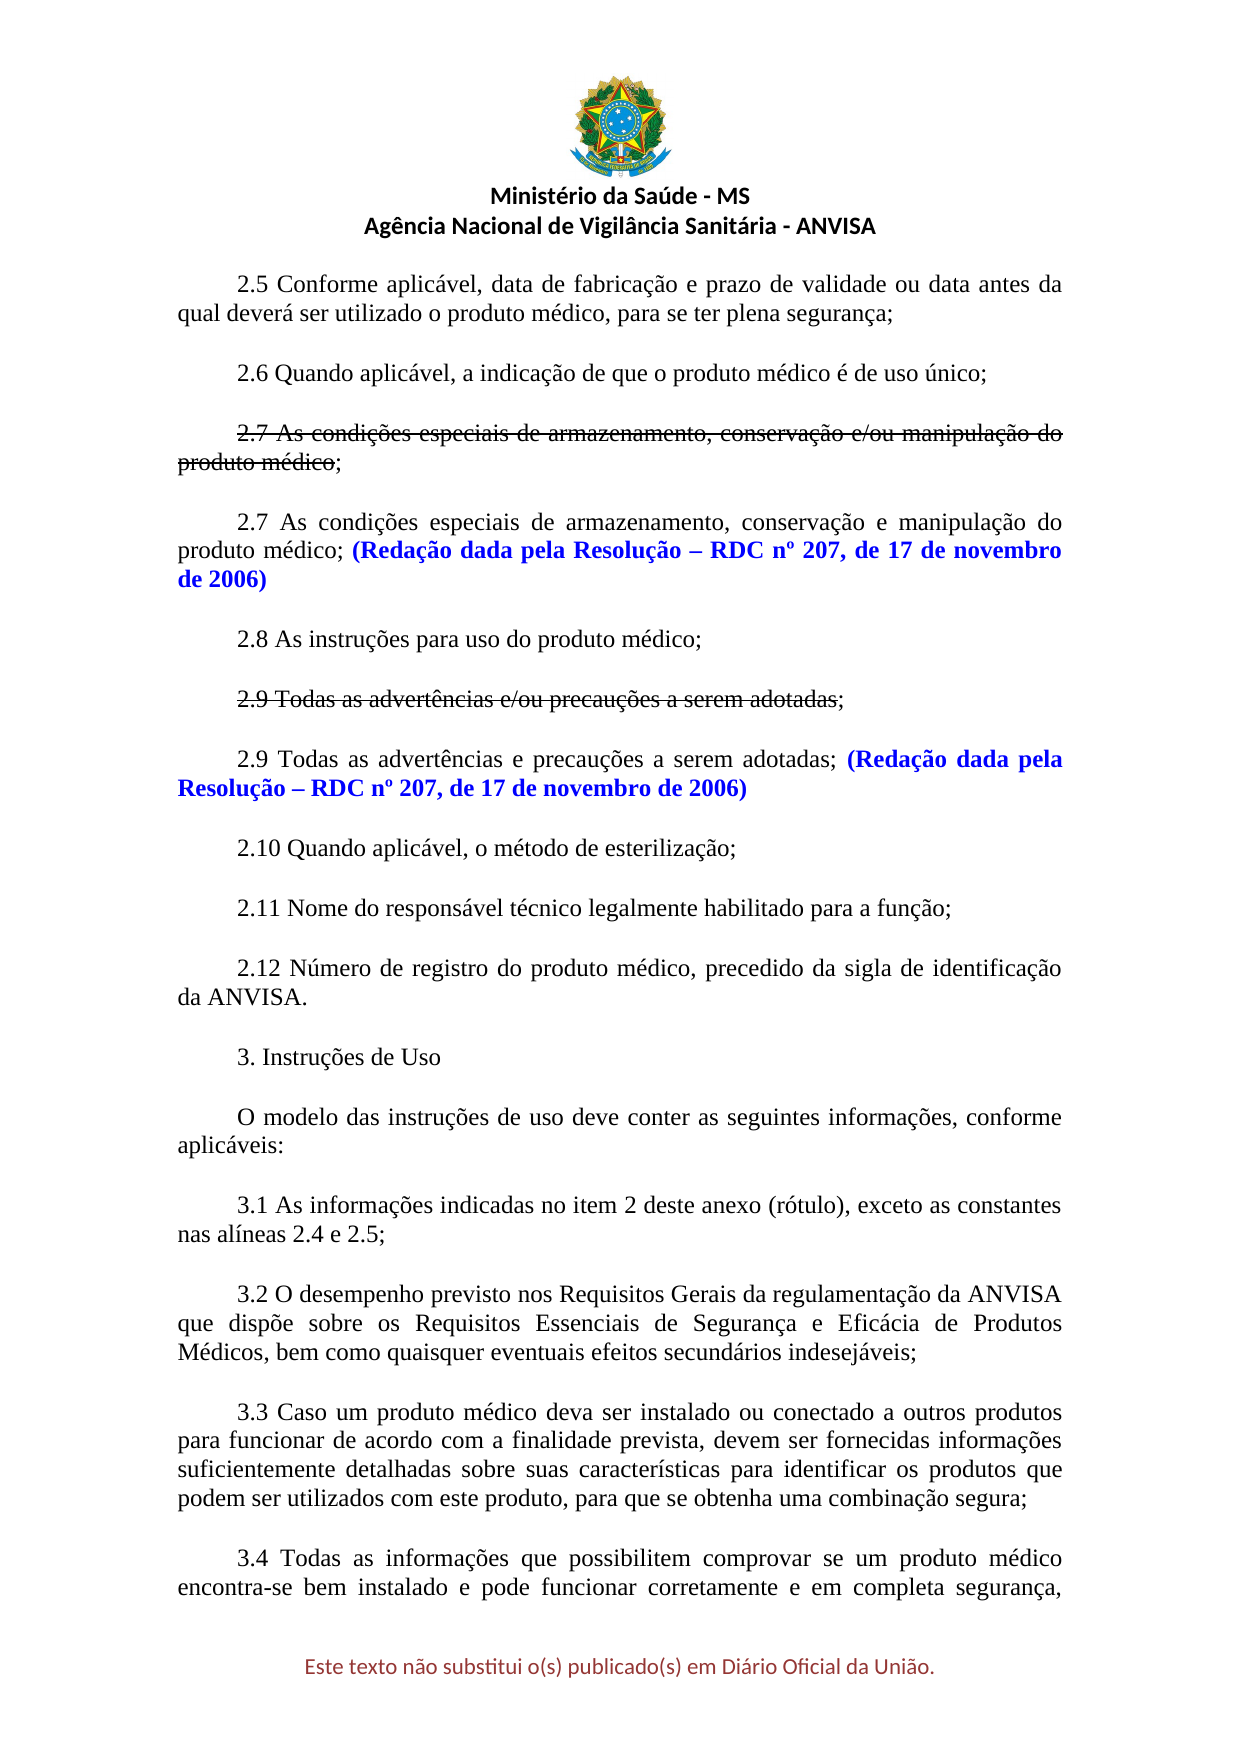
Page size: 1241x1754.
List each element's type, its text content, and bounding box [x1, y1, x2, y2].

text 2.7 As condições especiais de armazenamento, conservação e manipulação do produto médico; (Redação dada pela Resolução – RDC nº 207, de 17 de novembro de 2006) [177, 507, 1063, 593]
text O modelo das instruções de uso deve conter as seguintes informações, conforme aplicáveis: [177, 1102, 1063, 1159]
text 3.1 As informações indicadas no item 2 deste anexo (rótulo), exceto as constantes nas alíneas 2.4 e 2.5; [177, 1190, 1063, 1248]
text 2.9 Todas as advertências e/ou precauções a serem adotadas; [177, 684, 1063, 713]
text 2.6 Quando aplicável, a indicação de que o produto médico é de uso único; [177, 358, 1063, 387]
text 3. Instruções de Uso [177, 1042, 1063, 1070]
text 3.3 Caso um produto médico deva ser instalado ou conectado a outros produtos para funcionar de acordo com a finalidade prevista, devem ser fornecidas informações suficientemente detalhadas sobre suas características para identificar os produtos que podem ser utilizados com este produto, para que se obtenha uma combinação segura; [177, 1397, 1063, 1512]
text 2.7 As condições especiais de armazenamento, conservação e/ou manipulação do produto médico; [177, 418, 1063, 475]
picture [566, 73, 674, 180]
text 2.8 As instruções para uso do produto médico; [177, 624, 1063, 653]
text 2.10 Quando aplicável, o método de esterilização; [177, 833, 1063, 862]
text 2.11 Nome do responsável técnico legalmente habilitado para a função; [177, 893, 1063, 922]
text 2.9 Todas as advertências e precauções a serem adotadas; (Redação dada pela Resolução – RDC nº 207, de 17 de novembro de 2006) [177, 744, 1063, 802]
text 2.12 Número de registro do produto médico, precedido da sigla de identificação da ANVISA. [177, 953, 1063, 1010]
text 3.2 O desempenho previsto nos Requisitos Gerais da regulamentação da ANVISA que dispõe sobre os Requisitos Essenciais de Segurança e Eficácia de Produtos Médicos, bem como quaisquer eventuais efeitos secundários indesejáveis; [177, 1279, 1063, 1365]
text 2.5 Conforme aplicável, data de fabricação e prazo de validade ou data antes da qual deverá ser utilizado o produto médico, para se ter plena segurança; [177, 269, 1063, 327]
